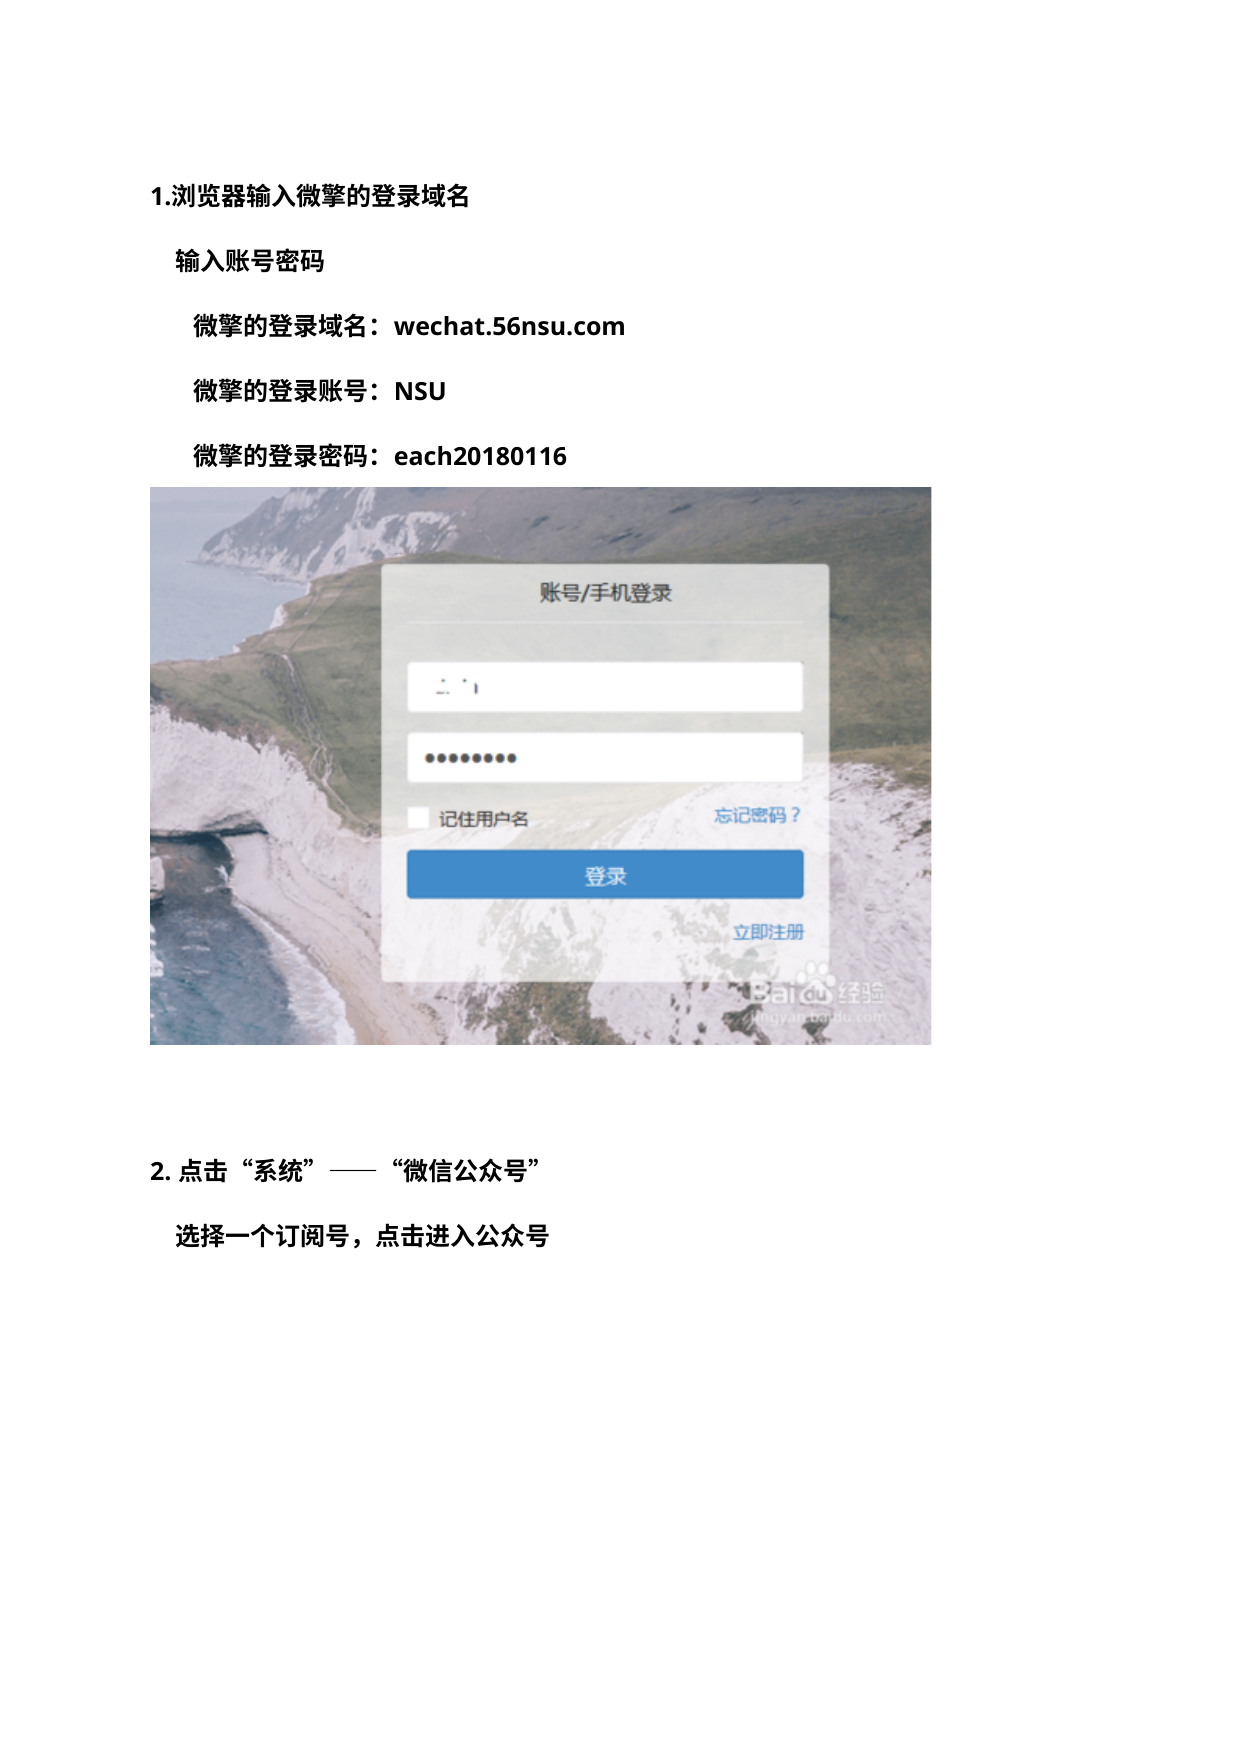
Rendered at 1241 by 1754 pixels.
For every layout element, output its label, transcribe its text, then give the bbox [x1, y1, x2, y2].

text 输入账号密码 [150, 227, 1090, 292]
picture [150, 487, 932, 1045]
list 1.浏览器输入微擎的登录域名 [150, 162, 1090, 227]
list 微擎的登录密码：each20180116 [150, 422, 1090, 487]
list 微擎的登录账号：NSU [150, 357, 1090, 422]
list 微擎的登录域名：wechat.56nsu.com [150, 292, 1090, 357]
list 点击“系统”——“微信公众号” [150, 1137, 1090, 1202]
text 选择一个订阅号，点击进入公众号 [150, 1202, 1090, 1267]
